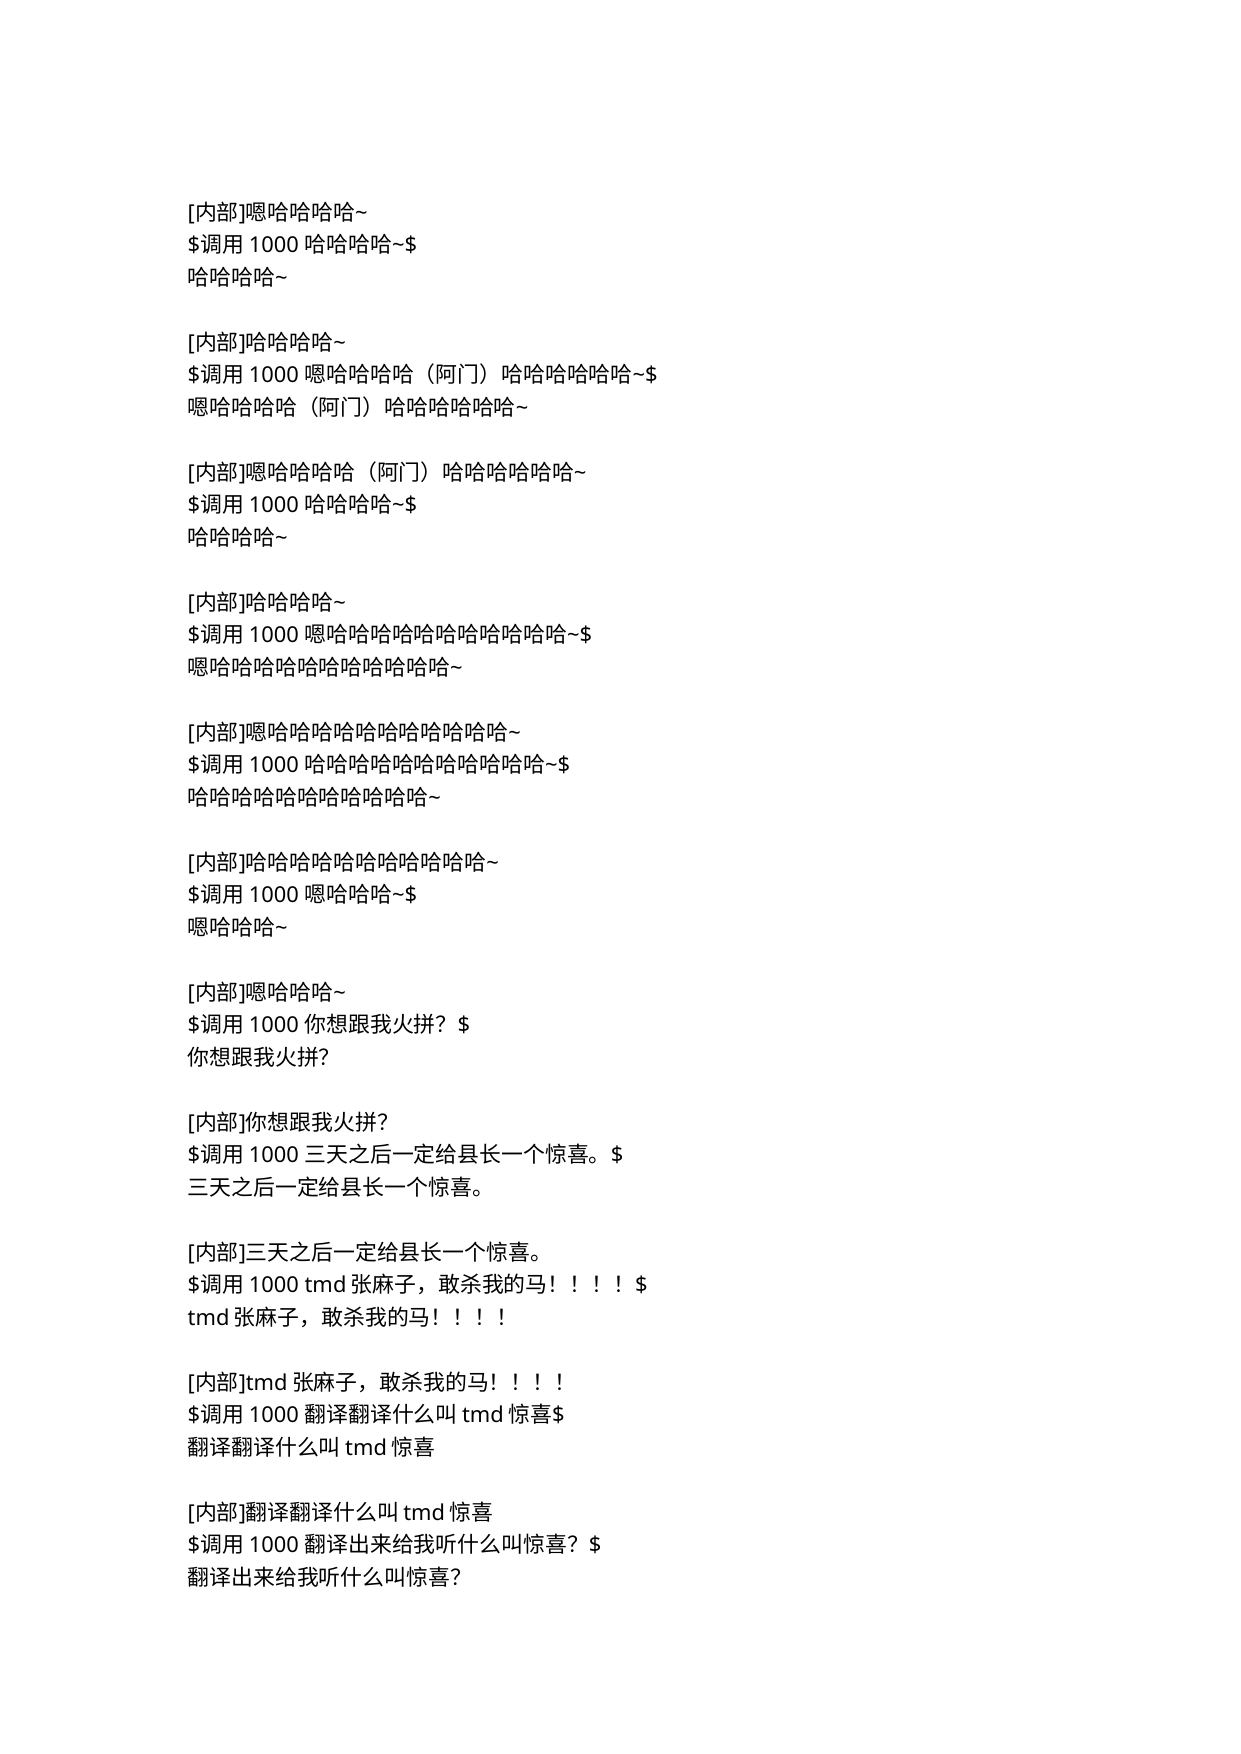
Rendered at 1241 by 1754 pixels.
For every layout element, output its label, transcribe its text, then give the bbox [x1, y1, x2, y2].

text $调用 1000 哈哈哈哈哈哈哈哈哈哈哈~$ [187, 747, 1053, 779]
text [内部]翻译翻译什么叫tmd惊喜 [187, 1494, 1053, 1527]
text tmd张麻子，敢杀我的马！！！！ [187, 1299, 1053, 1332]
text 嗯哈哈哈哈（阿门）哈哈哈哈哈哈~ [187, 389, 1053, 422]
text $调用 1000 嗯哈哈哈哈哈哈哈哈哈哈哈~$ [187, 617, 1053, 649]
text 三天之后一定给县长一个惊喜。 [187, 1169, 1053, 1202]
text 嗯哈哈哈~ [187, 909, 1053, 942]
text 你想跟我火拼？ [187, 1039, 1053, 1072]
text $调用 1000 三天之后一定给县长一个惊喜。$ [187, 1137, 1053, 1169]
text $调用 1000 翻译翻译什么叫tmd惊喜$ [187, 1397, 1053, 1429]
text $调用 1000 tmd张麻子，敢杀我的马！！！！$ [187, 1267, 1053, 1299]
text [内部]嗯哈哈哈哈（阿门）哈哈哈哈哈哈~ [187, 454, 1053, 487]
text $调用 1000 哈哈哈哈~$ [187, 487, 1053, 519]
text [内部]嗯哈哈哈~ [187, 974, 1053, 1007]
text $调用 1000 嗯哈哈哈哈（阿门）哈哈哈哈哈哈~$ [187, 357, 1053, 389]
text 翻译出来给我听什么叫惊喜？ [187, 1559, 1053, 1592]
text 翻译翻译什么叫tmd惊喜 [187, 1429, 1053, 1462]
text 哈哈哈哈哈哈哈哈哈哈哈~ [187, 779, 1053, 812]
text [内部]哈哈哈哈~ [187, 324, 1053, 357]
text [内部]tmd张麻子，敢杀我的马！！！！ [187, 1364, 1053, 1397]
text $调用 1000 哈哈哈哈~$ [187, 227, 1053, 259]
text [内部]三天之后一定给县长一个惊喜。 [187, 1234, 1053, 1267]
text [内部]哈哈哈哈~ [187, 584, 1053, 617]
text [内部]哈哈哈哈哈哈哈哈哈哈哈~ [187, 844, 1053, 877]
text [内部]嗯哈哈哈哈~ [187, 194, 1053, 227]
text [内部]嗯哈哈哈哈哈哈哈哈哈哈哈~ [187, 714, 1053, 747]
text $调用 1000 嗯哈哈哈~$ [187, 877, 1053, 909]
text 哈哈哈哈~ [187, 259, 1053, 292]
text [内部]你想跟我火拼？ [187, 1104, 1053, 1137]
text $调用 1000 你想跟我火拼？$ [187, 1007, 1053, 1039]
text 嗯哈哈哈哈哈哈哈哈哈哈哈~ [187, 649, 1053, 682]
text $调用 1000 翻译出来给我听什么叫惊喜？$ [187, 1527, 1053, 1559]
text 哈哈哈哈~ [187, 519, 1053, 552]
